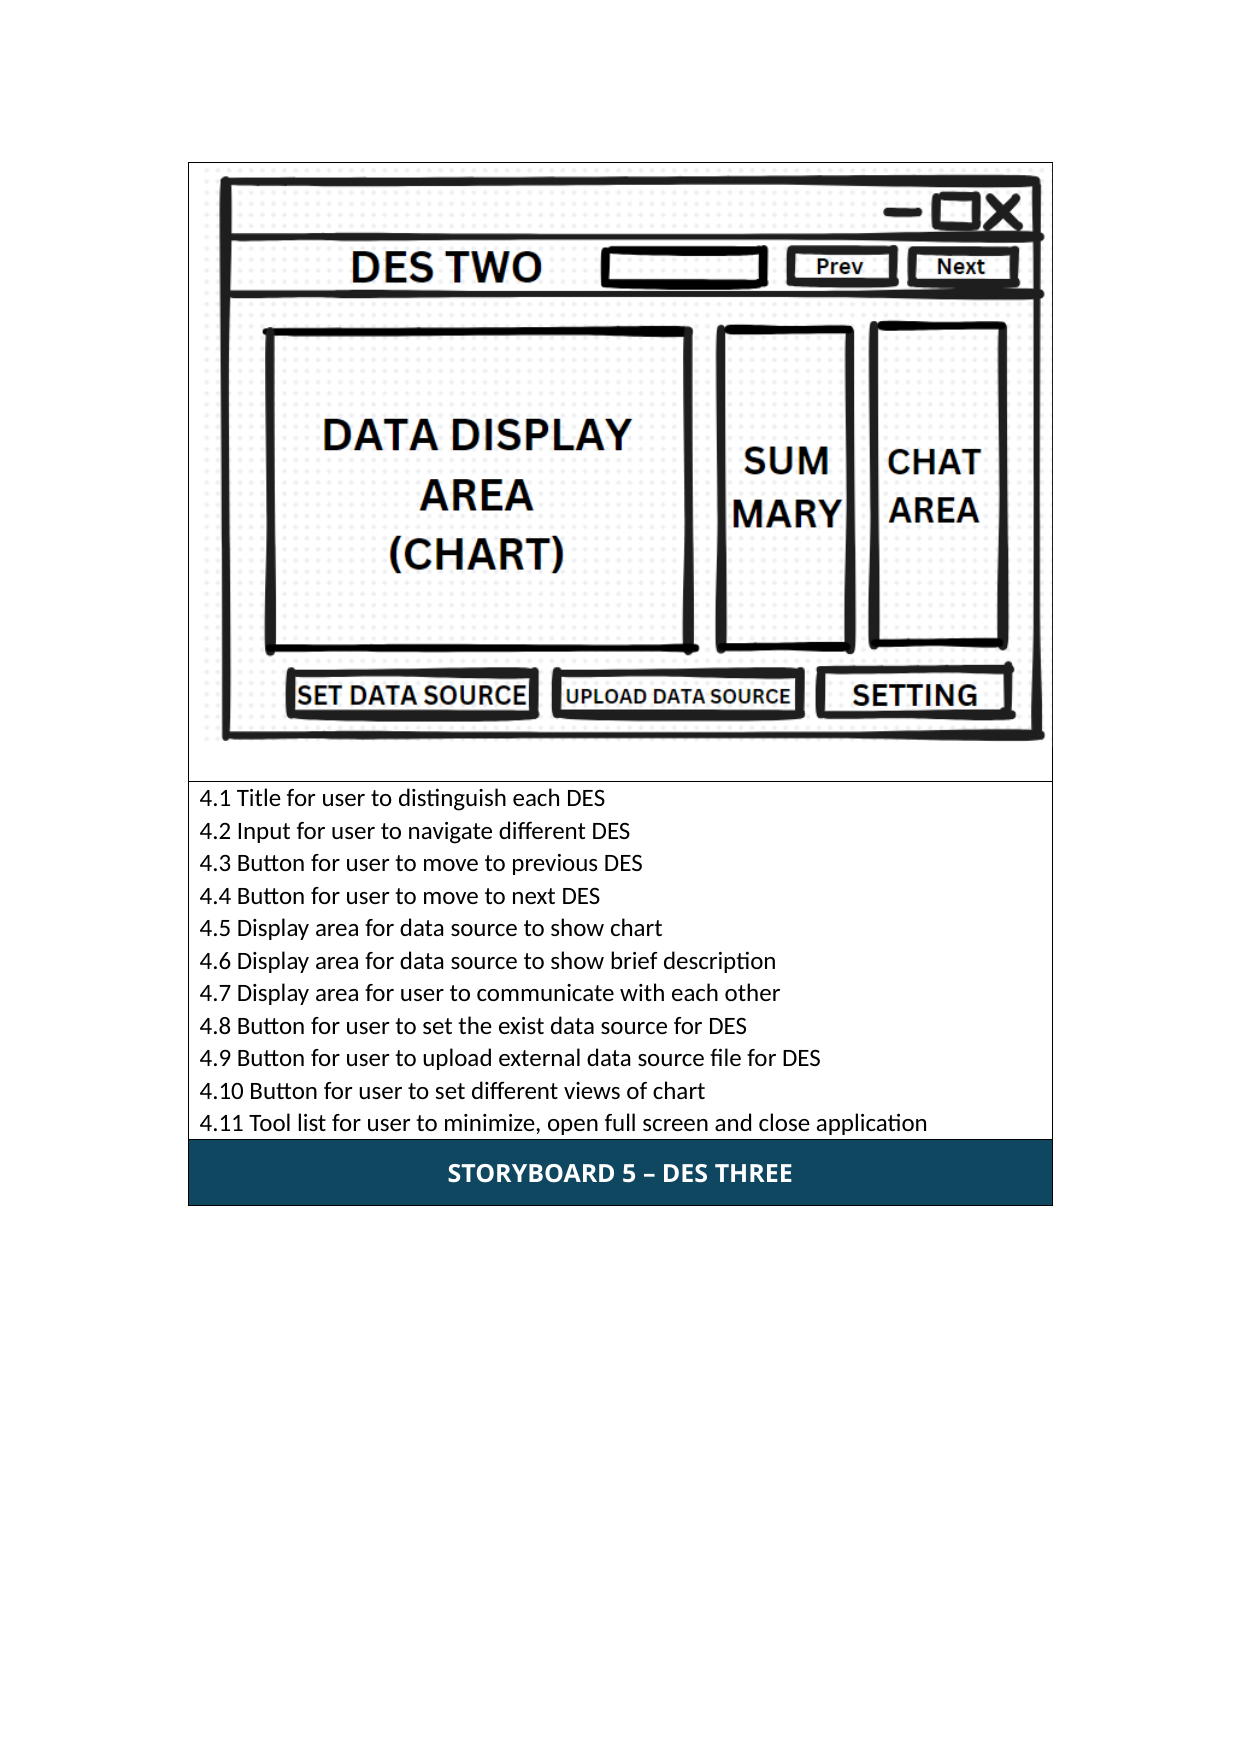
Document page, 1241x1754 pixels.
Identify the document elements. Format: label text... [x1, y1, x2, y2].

table_cell STORYBOARD 5 – DES THREE [189, 1140, 1052, 1205]
picture [199, 163, 1053, 747]
table_cell 4.1 Title for user to distinguish each DES 4.2 Input for user to navigate different DES 4.3 Button for user to move to previous DES 4.4 Button for user to move to next DES 4.5 Display area for data source to show chart 4.6 Display area for data source to show brief description 4.7 Display area for user to communicate with each other 4.8 Button for user to set the exist data source for DES 4.9 Button for user to upload external data source file for DES 4.10 Button for user to set different views of chart 4.11 Tool list for user to minimize, open full screen and close application [189, 782, 1052, 1139]
table_cell [189, 163, 1052, 781]
